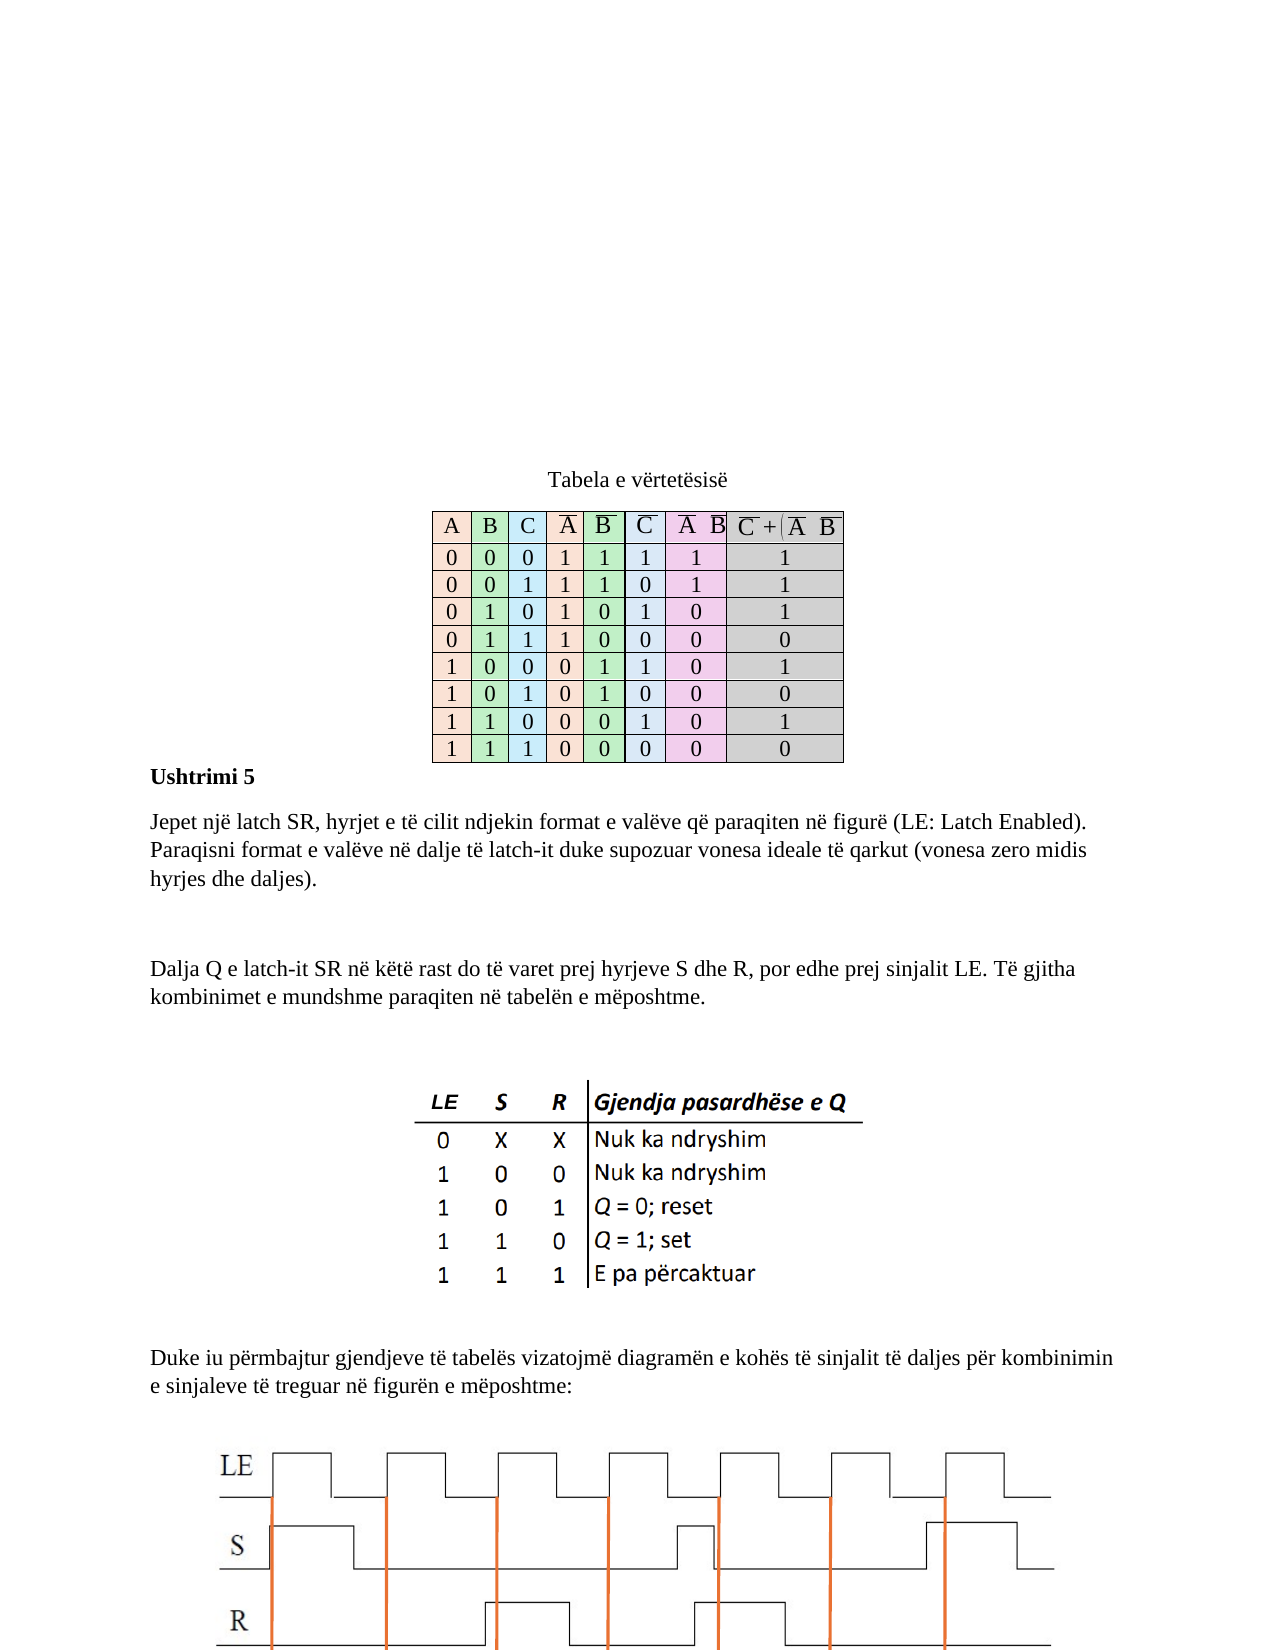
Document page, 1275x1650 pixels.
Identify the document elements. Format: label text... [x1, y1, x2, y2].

table_cell 1 [727, 653, 843, 679]
table_cell 1 [433, 708, 471, 734]
table_cell 0 [626, 571, 665, 597]
table_header [584, 512, 624, 542]
text Jepet një latch SR, hyrjet e të cilit ndjekin format e valëve që paraqiten në figurë (LE: Latch Enabled). Paraqisni format e valëve në dalje të latch-it duke supozuar vonesa ideale të qarkut (vonesa zero midis hyrjes dhe daljes). [150, 808, 1125, 891]
table_cell 1 [509, 571, 546, 597]
table_cell 0 [472, 571, 508, 597]
table_cell 0 [626, 626, 665, 652]
table_cell 1 [727, 708, 843, 734]
text Dalja Q e latch-it SR në këtë rast do të varet prej hyrjeve S dhe R, por edhe prej sinjalit LE. Të gjitha kombinimet e mundshme paraqiten në tabelën e mëposhtme. [150, 955, 1125, 1010]
table_cell 0 [547, 708, 583, 734]
table_cell 1 [433, 735, 471, 762]
table_cell 1 [626, 544, 665, 570]
table_cell 0 [509, 598, 546, 625]
table_cell 0 [547, 681, 583, 707]
table_cell 0 [433, 571, 471, 597]
table_header [727, 512, 843, 542]
table_cell 1 [727, 598, 843, 625]
table_cell 0 [626, 681, 665, 707]
table_cell 0 [509, 708, 546, 734]
table_cell 0 [666, 626, 726, 652]
table_cell 1 [727, 571, 843, 597]
table_cell 1 [666, 571, 726, 597]
table_cell 1 [584, 653, 624, 679]
table_header A [433, 512, 471, 542]
table_cell 0 [433, 544, 471, 570]
table_cell 1 [472, 735, 508, 762]
table_cell 0 [727, 735, 843, 762]
table_cell 0 [666, 681, 726, 707]
table_cell 1 [472, 708, 508, 734]
table_header C [509, 512, 546, 542]
table_cell 1 [666, 544, 726, 570]
table_cell 1 [727, 544, 843, 570]
table_cell 1 [509, 626, 546, 652]
table_header [666, 512, 726, 542]
table_cell 0 [727, 626, 843, 652]
table_cell 1 [472, 598, 508, 625]
table_cell 0 [433, 598, 471, 625]
table_cell 0 [472, 653, 508, 679]
table_cell 0 [584, 735, 624, 762]
table_cell 1 [584, 544, 624, 570]
text Tabela e vërtetësisë [150, 466, 1125, 492]
table_cell 0 [584, 708, 624, 734]
table_cell 1 [626, 708, 665, 734]
table_cell 0 [666, 708, 726, 734]
table_cell 1 [433, 653, 471, 679]
table_cell 0 [584, 598, 624, 625]
table_cell 0 [433, 626, 471, 652]
table_cell 0 [626, 735, 665, 762]
picture [405, 1076, 871, 1288]
table_cell 1 [626, 653, 665, 679]
table_cell 0 [666, 653, 726, 679]
table_cell 1 [509, 735, 546, 762]
table_cell 0 [547, 653, 583, 679]
table_cell 0 [472, 681, 508, 707]
table_cell 1 [584, 571, 624, 597]
table_cell 0 [584, 626, 624, 652]
table_cell 1 [547, 626, 583, 652]
table_cell 0 [509, 544, 546, 570]
text Duke iu përmbajtur gjendjeve të tabelës vizatojmë diagramën e kohës të sinjalit të daljes për kombinimin e sinjaleve të treguar në figurën e mëposhtme: [150, 1344, 1125, 1399]
table_cell 1 [547, 571, 583, 597]
table_cell 0 [509, 653, 546, 679]
table_cell 0 [472, 544, 508, 570]
picture [198, 1418, 1077, 1650]
table_cell 0 [666, 598, 726, 625]
table_cell 1 [509, 681, 546, 707]
table_cell 1 [547, 544, 583, 570]
table_header B [472, 512, 508, 542]
table_cell 0 [547, 735, 583, 762]
table_cell 1 [547, 598, 583, 625]
table_header [547, 512, 583, 542]
table_cell 0 [727, 681, 843, 707]
table_cell 1 [584, 681, 624, 707]
table_cell 1 [433, 681, 471, 707]
table_header [626, 512, 665, 542]
table_cell 1 [626, 598, 665, 625]
text Ushtrimi 5 [150, 763, 1125, 789]
table_cell 1 [472, 626, 508, 652]
table_cell 0 [666, 735, 726, 762]
